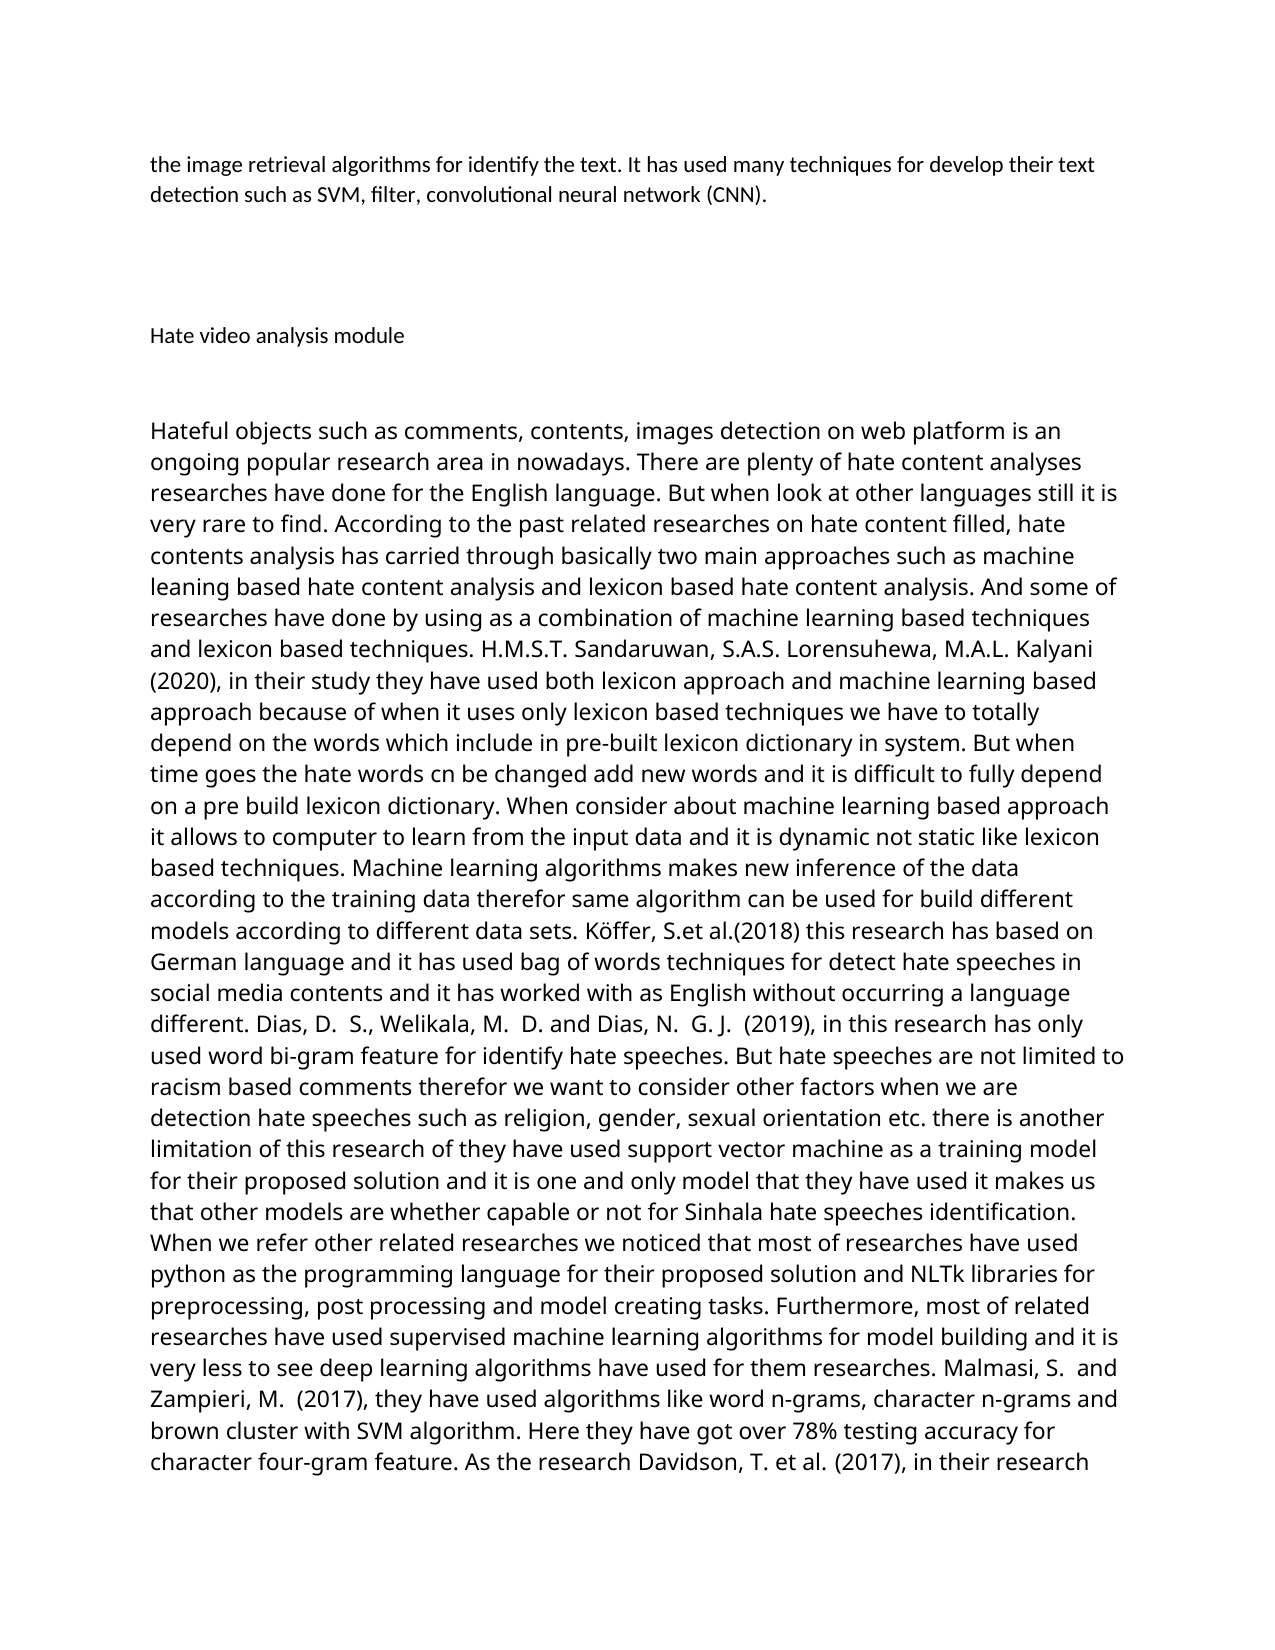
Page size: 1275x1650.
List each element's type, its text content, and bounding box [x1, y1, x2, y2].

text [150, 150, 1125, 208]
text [150, 414, 1125, 1477]
text Hate video analysis module [150, 321, 1125, 349]
